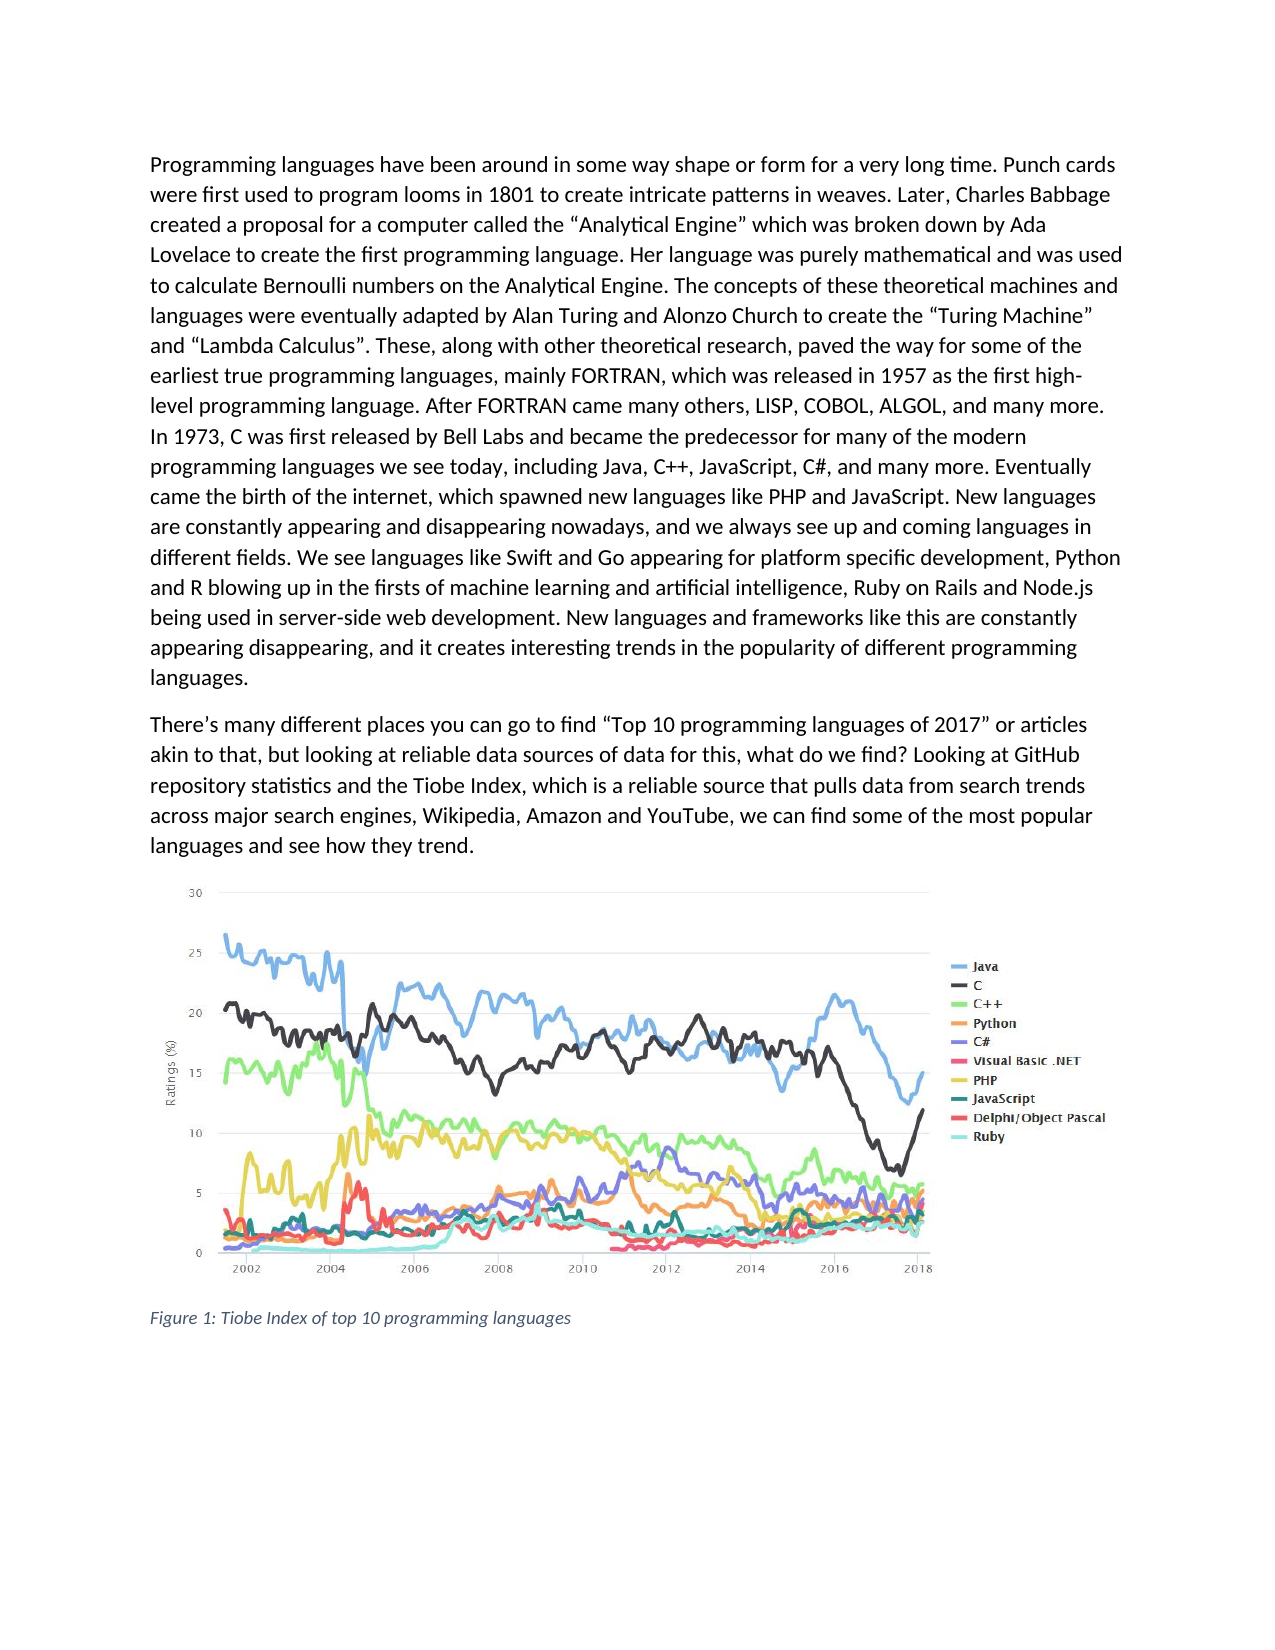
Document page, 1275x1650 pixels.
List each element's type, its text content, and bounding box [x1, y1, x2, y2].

text Programming languages have been around in some way shape or form for a very long time. Punch cards were first used to program looms in 1801 to create intricate patterns in weaves. Later, Charles Babbage created a proposal for a computer called the “Analytical Engine” which was broken down by Ada Lovelace to create the first programming language. Her language was purely mathematical and was used to calculate Bernoulli numbers on the Analytical Engine. The concepts of these theoretical machines and languages were eventually adapted by Alan Turing and Alonzo Church to create the “Turing Machine” and “Lambda Calculus”. These, along with other theoretical research, paved the way for some of the earliest true programming languages, mainly FORTRAN, which was released in 1957 as the first high-level programming language. After FORTRAN came many others, LISP, COBOL, ALGOL, and many more. In 1973, C was first released by Bell Labs and became the predecessor for many of the modern programming languages we see today, including Java, C++, JavaScript, C#, and many more. Eventually came the birth of the internet, which spawned new languages like PHP and JavaScript. New languages are constantly appearing and disappearing nowadays, and we always see up and coming languages in different fields. We see languages like Swift and Go appearing for platform specific development, Python and R blowing up in the firsts of machine learning and artificial intelligence, Ruby on Rails and Node.js being used in server-side web development. New languages and frameworks like this are constantly appearing disappearing, and it creates interesting trends in the popularity of different programming languages. [150, 150, 1125, 692]
picture [150, 878, 1125, 1287]
text There’s many different places you can go to find “Top 10 programming languages of 2017” or articles akin to that, but looking at reliable data sources of data for this, what do we find? Looking at GitHub repository statistics and the Tiobe Index, which is a reliable source that pulls data from search trends across major search engines, Wikipedia, Amazon and YouTube, we can find some of the most popular languages and see how they trend. [150, 710, 1125, 859]
